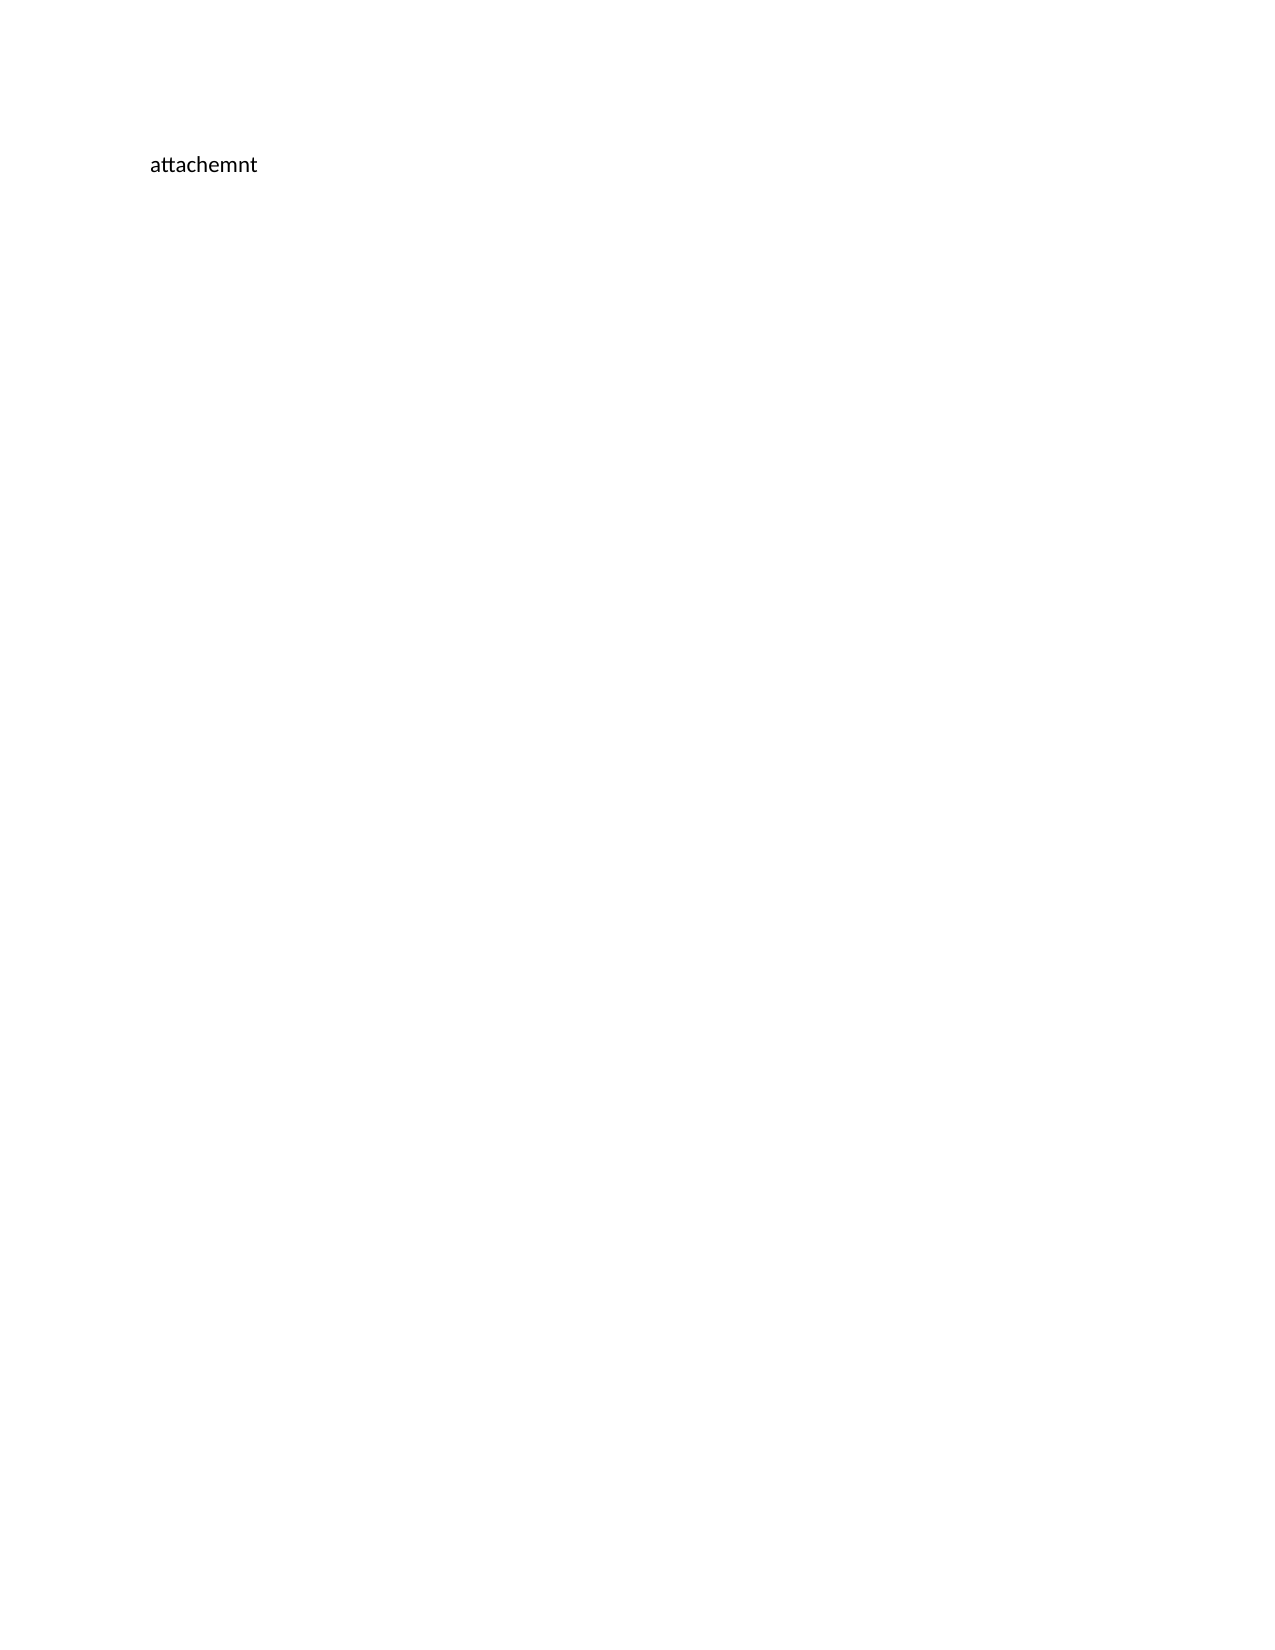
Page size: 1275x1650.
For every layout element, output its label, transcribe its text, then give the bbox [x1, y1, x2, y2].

text attachemnt [150, 150, 1125, 178]
